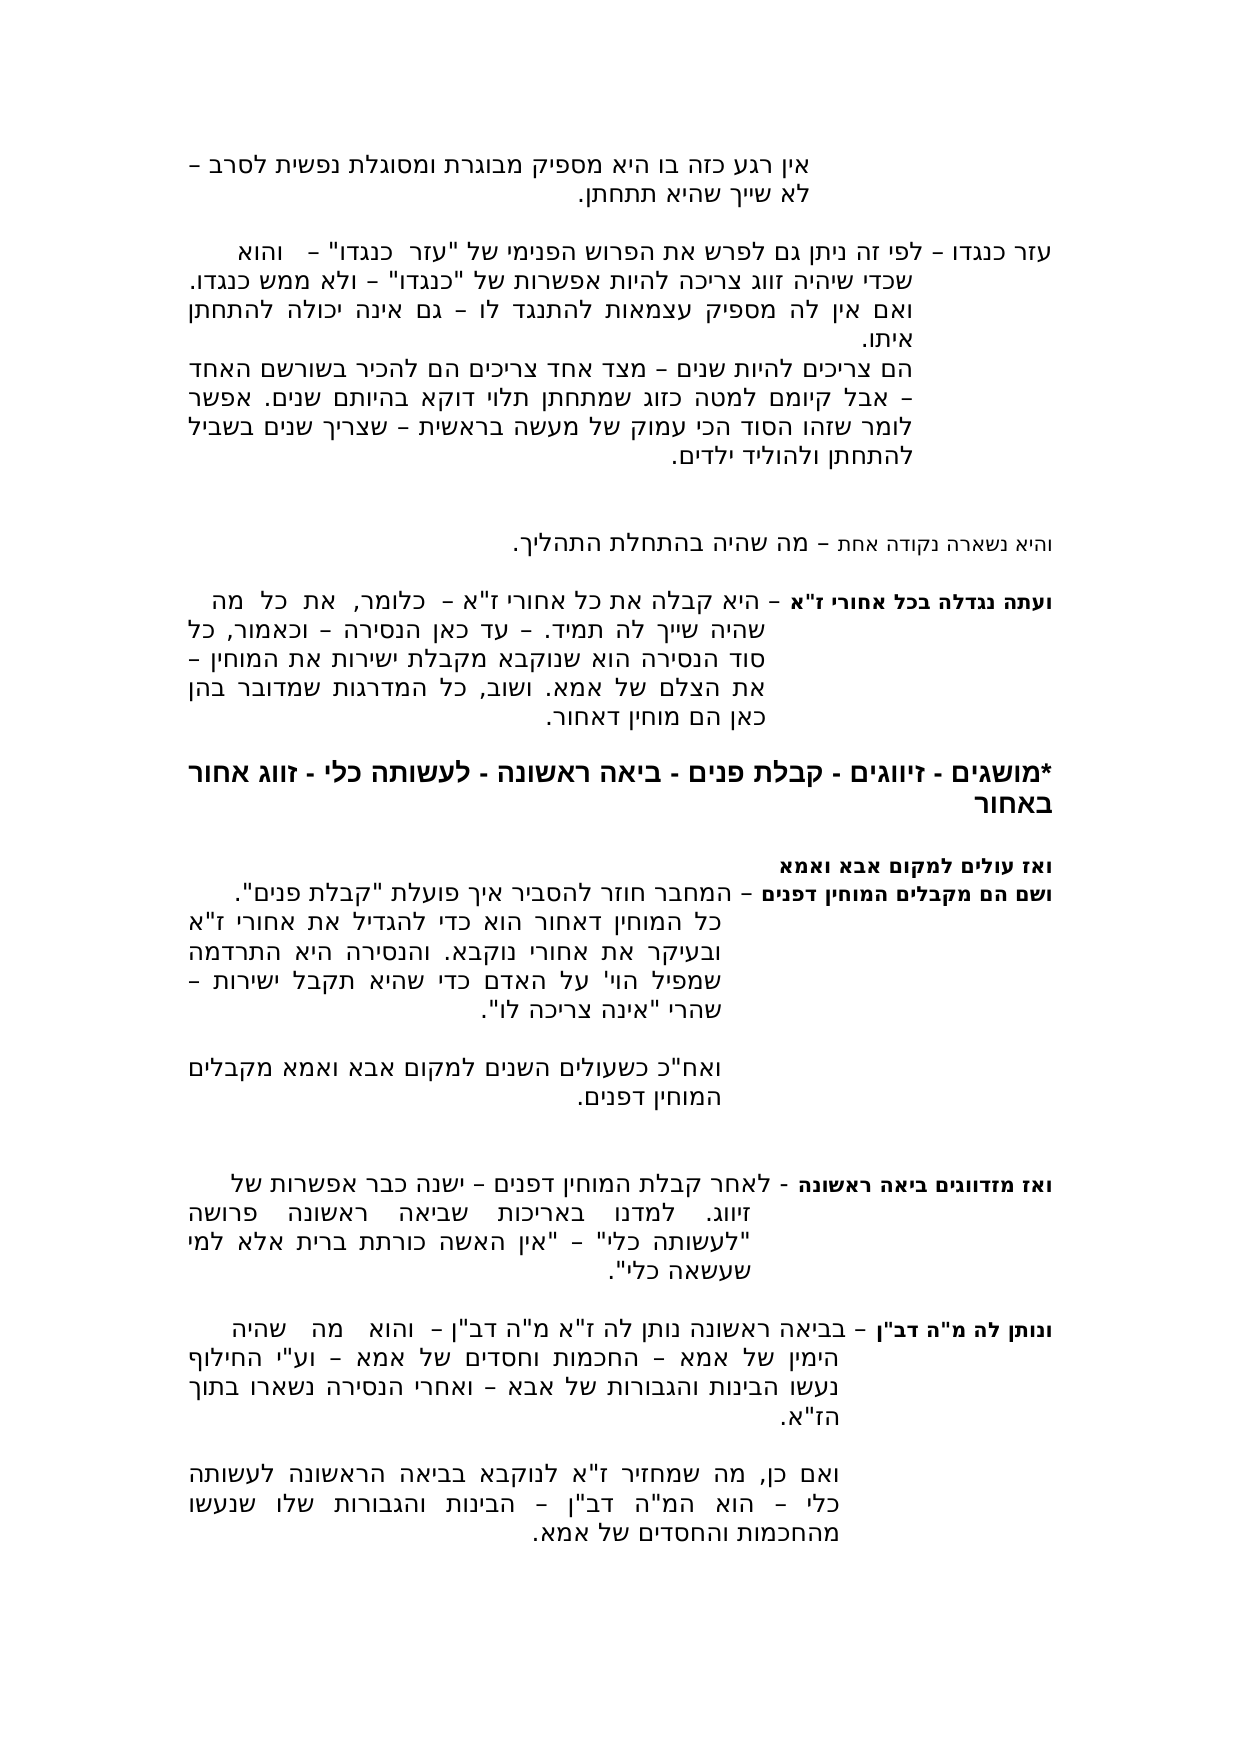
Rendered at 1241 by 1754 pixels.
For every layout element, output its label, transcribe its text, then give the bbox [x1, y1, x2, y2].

text הם צריכים להיות שנים – מצד אחד צריכים הם להכיר בשורשם האחד – אבל קיומם למטה כזוג שמתחתן תלוי דוקא בהיותם שנים. אפשר לומר שזהו הסוד הכי עמוק של מעשה בראשית – שצריך שנים בשביל להתחתן ולהוליד ילדים. [187, 354, 914, 470]
text ואז עולים למקום אבא ואמא [187, 854, 1053, 878]
text ואח"כ כשעולים השנים למקום אבא ואמא מקבלים המוחין דפנים. [187, 1053, 722, 1111]
text ושם הם מקבלים המוחין דפנים – המחבר חוזר להסביר איך פועלת "קבלת פנים". [187, 878, 1053, 908]
text והיא נשארה נקודה אחת – מה שהיה בהתחלת התהליך. [187, 528, 1053, 557]
text עזר כנגדו – לפי זה ניתן גם לפרש את הפרוש הפנימי של "עזר כנגדו" – והוא [187, 237, 1053, 266]
text אין רגע כזה בו היא מספיק מבוגרת ומסוגלת נפשית לסרב – לא שייך שהיא תתחתן. [187, 150, 811, 208]
subtitle *מושגים - זיווגים - קבלת פנים - ביאה ראשונה - לעשותה כלי - זווג אחור באחור [187, 757, 1053, 819]
text ונותן לה מ"ה דב"ן – בביאה ראשונה נותן לה ז"א מ"ה דב"ן – והוא מה שהיה [187, 1314, 1053, 1343]
text זיווג. למדנו באריכות שביאה ראשונה פרושה "לעשותה כלי" – "אין האשה כורתת ברית אלא למי שעשאה כלי". [187, 1198, 752, 1286]
text ואם כן, מה שמחזיר ז"א לנוקבא בביאה הראשונה לעשותה כלי – הוא המ"ה דב"ן – הבינות והגבורות שלו שנעשו מהחכמות והחסדים של אמא. [187, 1460, 840, 1547]
text הימין של אמא – החכמות וחסדים של אמא – וע"י החילוף נעשו הבינות והגבורות של אבא – ואחרי הנסירה נשארו בתוך הז"א. [187, 1343, 840, 1431]
text ואז מזדווגים ביאה ראשונה - לאחר קבלת המוחין דפנים – ישנה כבר אפשרות של [187, 1169, 1053, 1198]
text שהיה שייך לה תמיד. – עד כאן הנסירה – וכאמור, כל סוד הנסירה הוא שנוקבא מקבלת ישירות את המוחין – את הצלם של אמא. ושוב, כל המדרגות שמדובר בהן כאן הם מוחין דאחור. [187, 615, 766, 732]
text ועתה נגדלה בכל אחורי ז"א – היא קבלה את כל אחורי ז"א – כלומר, את כל מה [187, 586, 1053, 615]
text שכדי שיהיה זווג צריכה להיות אפשרות של "כנגדו" – ולא ממש כנגדו. ואם אין לה מספיק עצמאות להתנגד לו – גם אינה יכולה להתחתן איתו. [187, 266, 914, 354]
text כל המוחין דאחור הוא כדי להגדיל את אחורי ז"א ובעיקר את אחורי נוקבא. והנסירה היא התרדמה שמפיל הוי' על האדם כדי שהיא תקבל ישירות – שהרי "אינה צריכה לו". [187, 908, 722, 1024]
